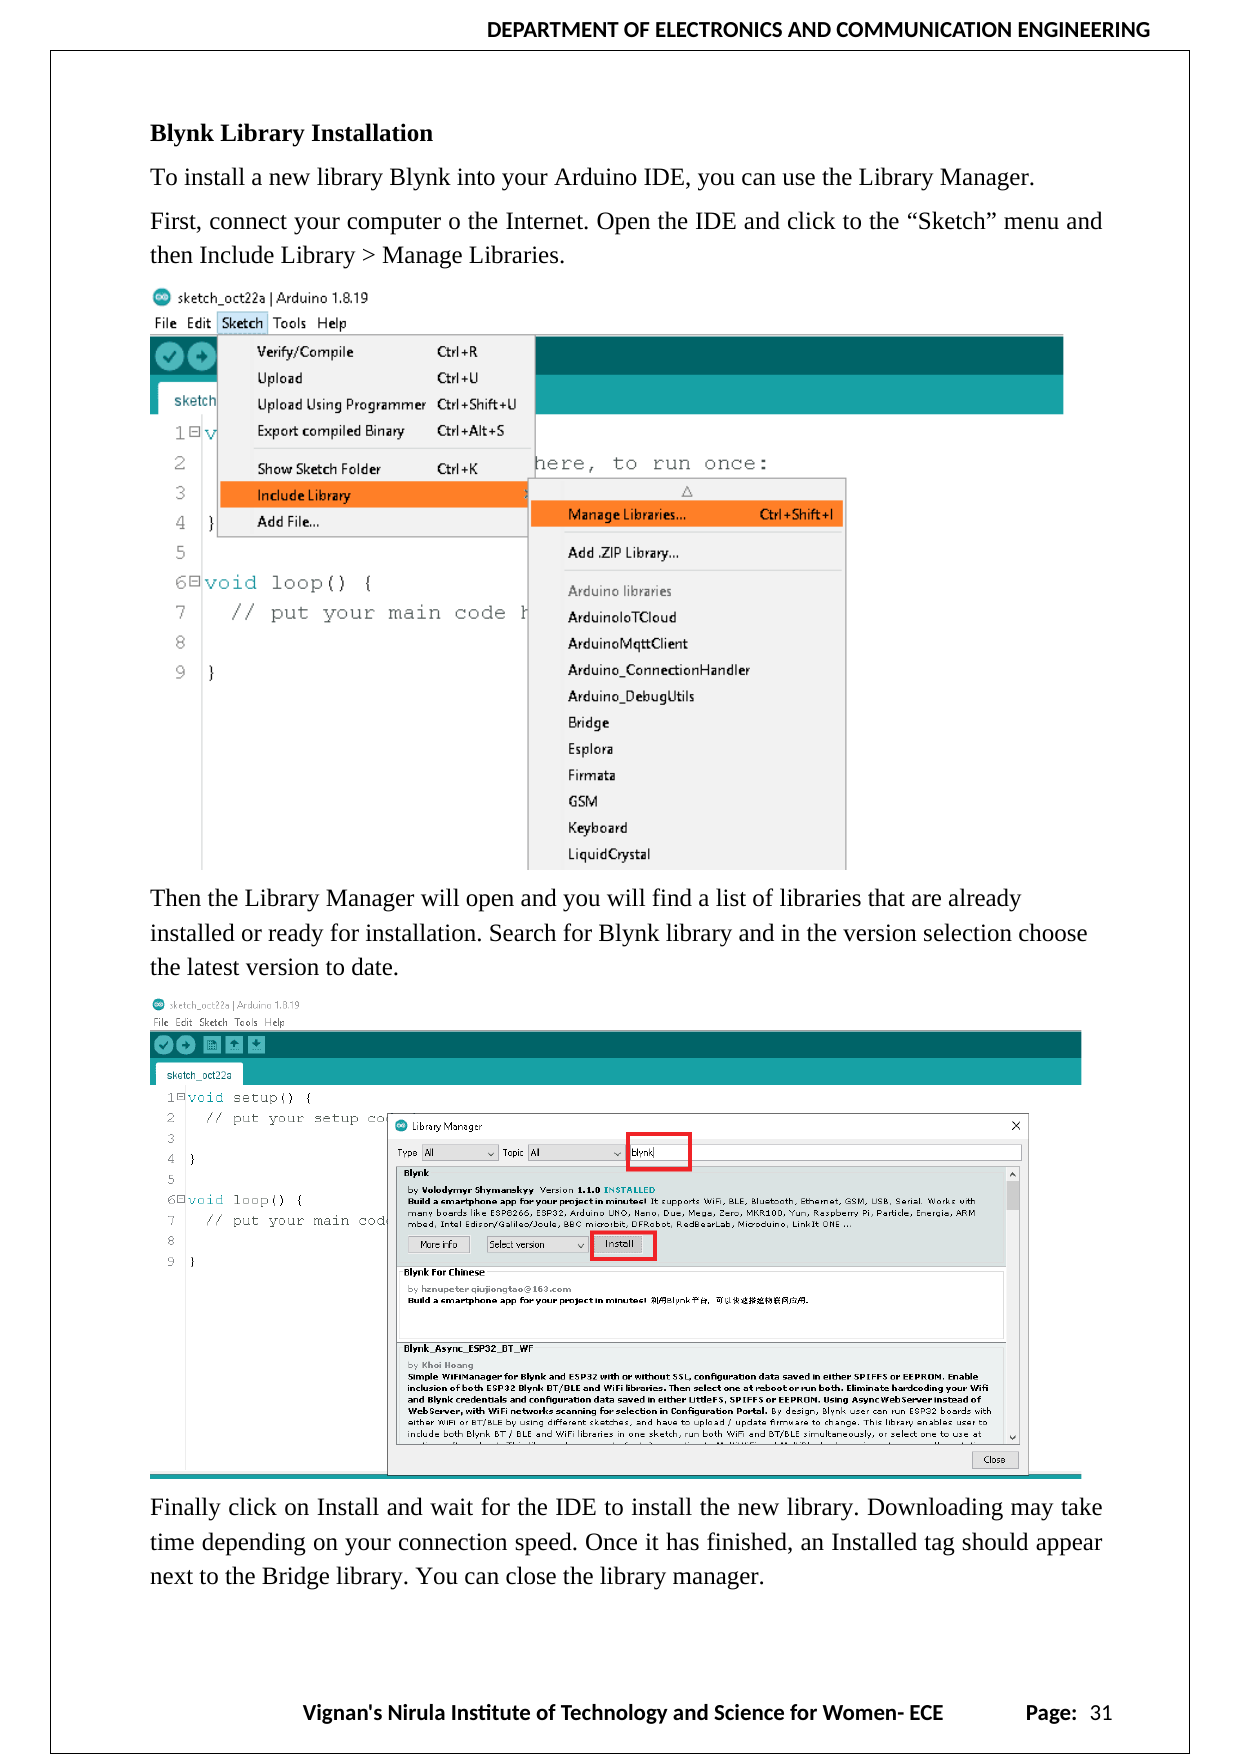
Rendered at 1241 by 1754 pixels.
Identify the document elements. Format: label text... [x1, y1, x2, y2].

text First, connect your computer o the Internet. Open the IDE and click to the “Sketch” menu and then Include Library > Manage Libraries. [150, 206, 1104, 269]
text Blynk Library Installation [150, 118, 1104, 147]
picture [150, 284, 1064, 870]
text Then the Library Manager will open and you will find a list of libraries that are already installed or ready for installation. Search for Blynk library and in the version selection choose the latest version to date. [150, 883, 1104, 981]
picture [150, 996, 1082, 1479]
text Finally click on Install and wait for the IDE to install the new library. Downloading may take time depending on your connection speed. Once it has finished, an Installed tag should appear next to the Bridge library. You can close the library manager. [150, 1492, 1104, 1590]
text To install a new library Blynk into your Arduino IDE, you can use the Library Manager. [150, 162, 1104, 191]
